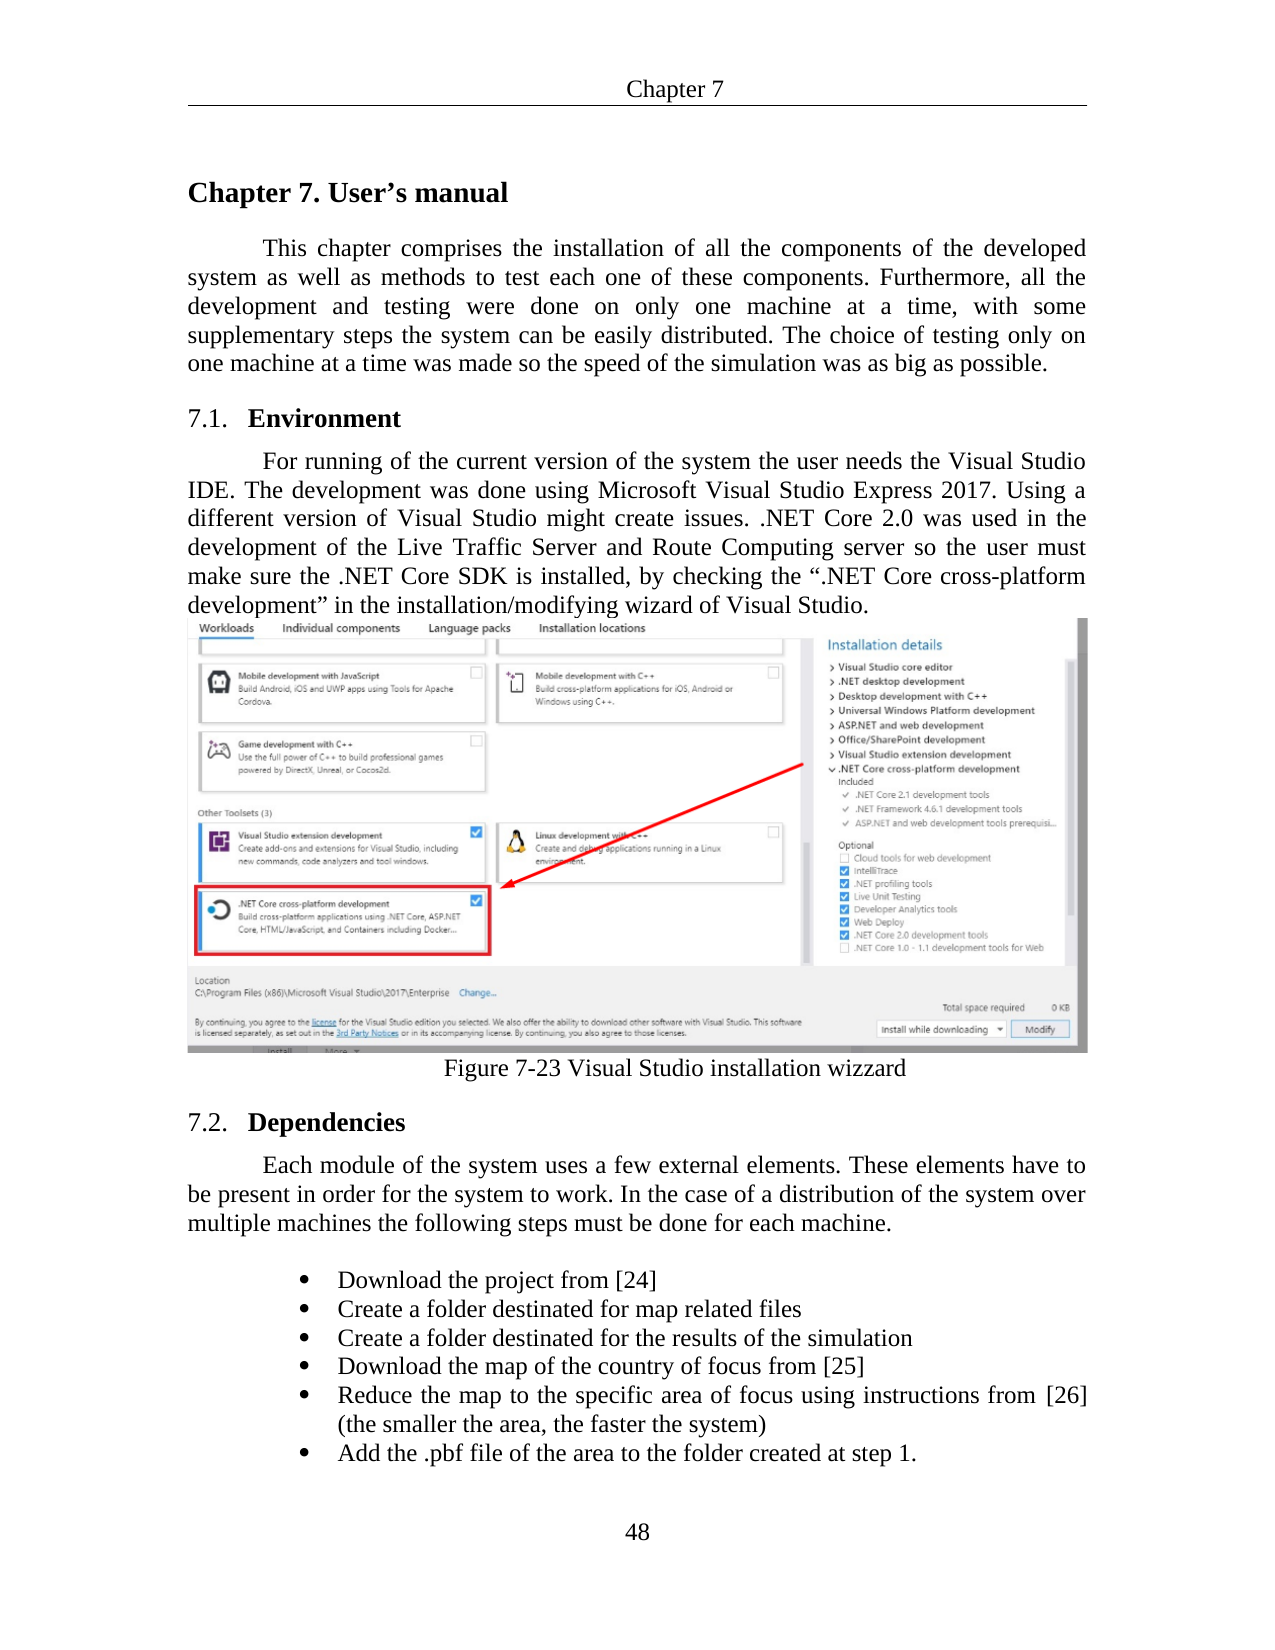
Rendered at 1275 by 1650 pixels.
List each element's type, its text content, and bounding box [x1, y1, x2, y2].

subtitle Environment [187, 402, 1087, 433]
list Download the project from [300, 1265, 1087, 1294]
list Reduce the map to the specific area of focus using instructions from (the smaller the area, the faster the system) [300, 1380, 1087, 1438]
list Create a folder destinated for the results of the simulation [300, 1323, 1087, 1351]
picture [187, 618, 1088, 1053]
text This chapter comprises the installation of all the components of the developed system as well as methods to test each one of these components. Furthermore, all the development and testing were done on only one machine at a time, with some supplementary steps the system can be easily distributed. The choice of testing only on one machine at a time was made so the speed of the simulation was as big as possible. [187, 233, 1087, 377]
text Each module of the system uses a few external elements. These elements have to be present in order for the system to work. In the case of a distribution of the system over multiple machines the following steps must be done for each machine. [187, 1150, 1087, 1236]
list Add the .pbf file of the area to the folder created at step 1. [300, 1438, 1087, 1466]
list Create a folder destinated for map related files [300, 1294, 1087, 1323]
subtitle User’s manual [187, 175, 1087, 208]
text For running of the current version of the system the user needs the Visual Studio IDE. The development was done using Microsoft Visual Studio Express 2017. Using a different version of Visual Studio might create issues. .NET Core 2.0 was used in the development of the Live Traffic Server and Route Computing server so the user must make sure the .NET Core SDK is installed, by checking the “.NET Core cross-platform development” in the installation/modifying wizard of Visual Studio. [187, 446, 1087, 618]
subtitle Dependencies [187, 1107, 1087, 1138]
list Download the map of the country of focus from [300, 1351, 1087, 1380]
